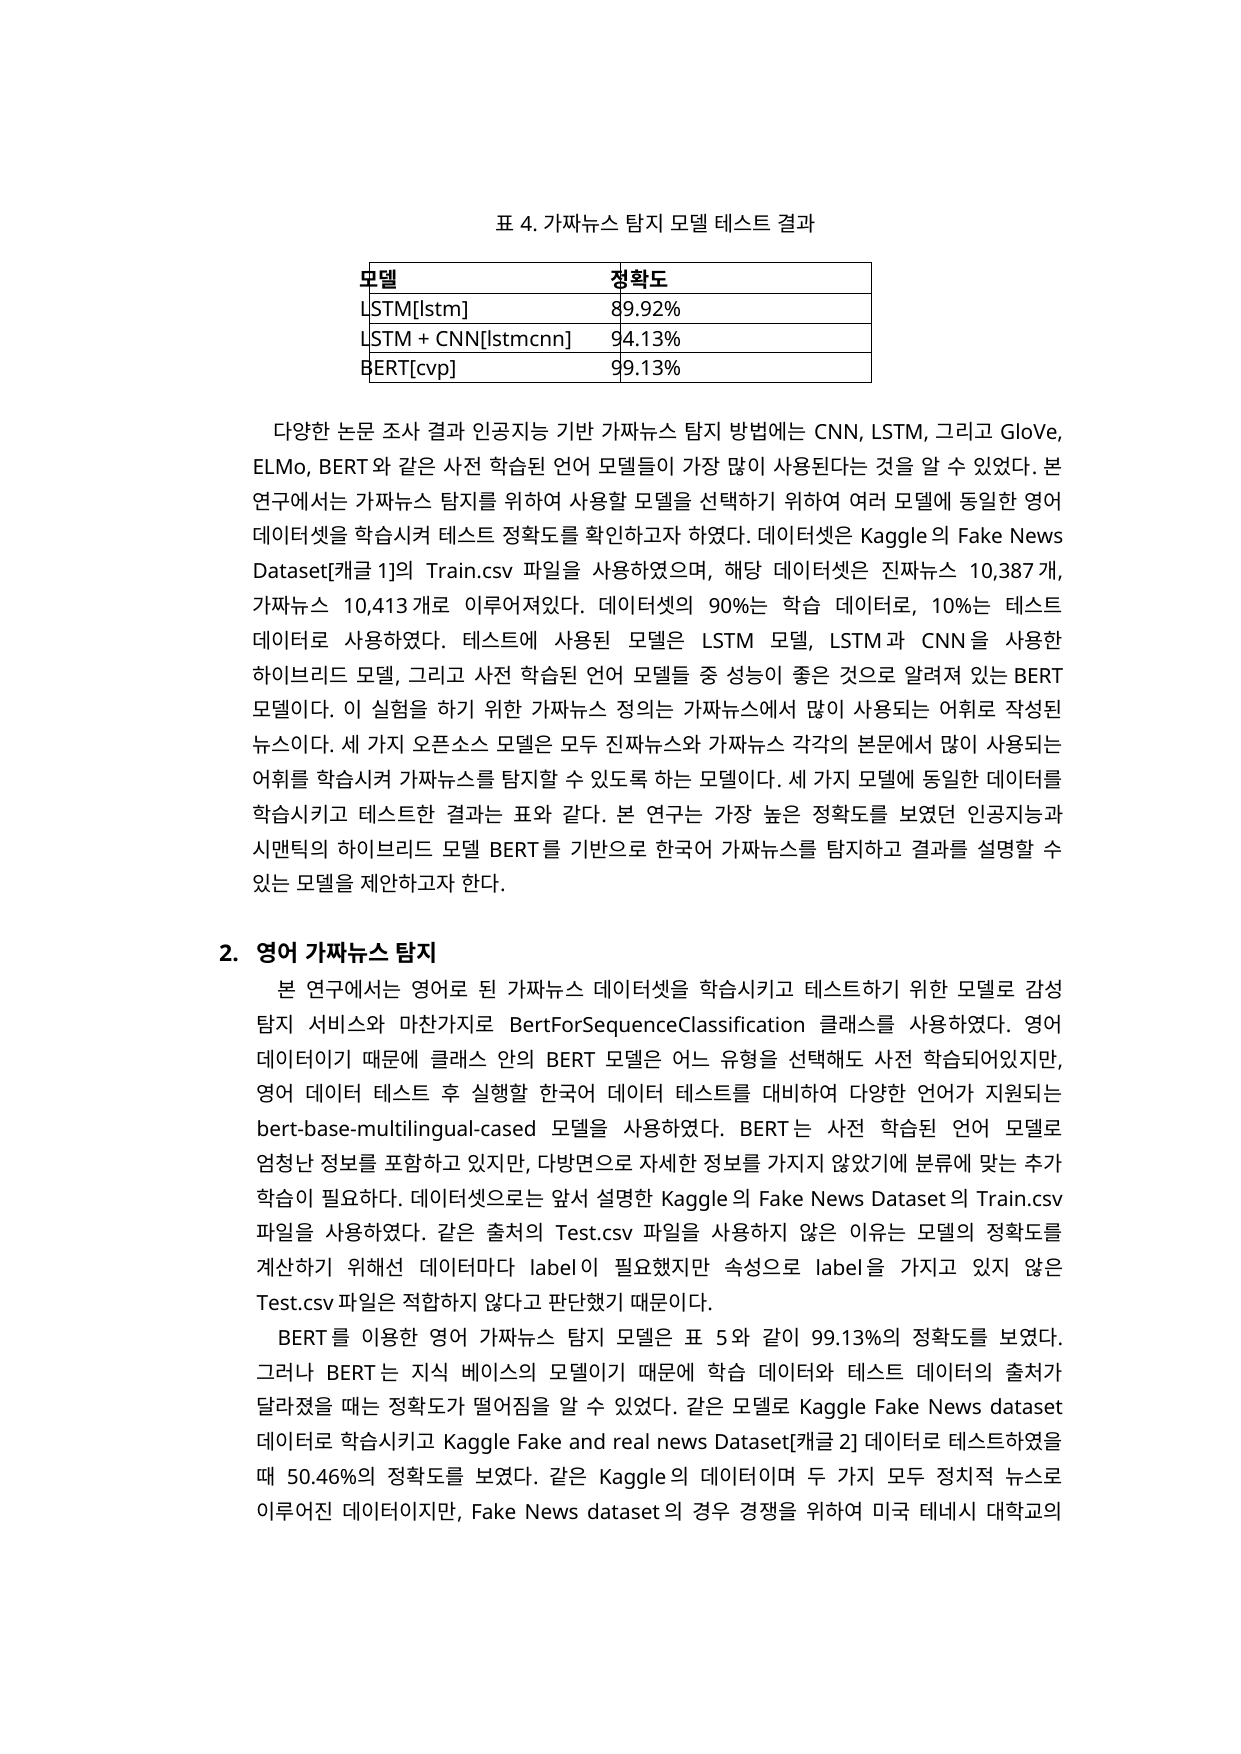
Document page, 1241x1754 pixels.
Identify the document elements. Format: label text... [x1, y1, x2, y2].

table_cell 99.13% [621, 353, 871, 382]
table_cell 94.13% [621, 324, 871, 352]
list 영어 가짜뉴스 탐지 [219, 935, 1063, 968]
table_header 정확도 [621, 263, 871, 293]
list 본 연구에서는 영어로 된 가짜뉴스 데이터셋을 학습시키고 테스트하기 위한 모델로 감성 탐지 서비스와 마찬가지로 BertForSequenceClassification 클래스를 사용하였다. 영어 데이터이기 때문에 클래스 안의 BERT 모델은 어느 유형을 선택해도 사전 학습되어있지만, 영어 데이터 테스트 후 실행할 한국어 데이터 테스트를 대비하여 다양한 언어가 지원되는 bert-base-multilingual-cased 모델을 사용하였다. BERT는 사전 학습된 언어 모델로 엄청난 정보를 포함하고 있지만, 다방면으로 자세한 정보를 가지지 않았기에 분류에 맞는 추가 학습이 필요하다. 데이터셋으로는 앞서 설명한 Kaggle의 Fake News Dataset의 Train.csv 파일을 사용하였다. 같은 출처의 Test.csv 파일을 사용하지 않은 이유는 모델의 정확도를 계산하기 위해선 데이터마다 label이 필요했지만 속성으로 label을 가지고 있지 않은 Test.csv 파일은 적합하지 않다고 판단했기 때문이다. [256, 973, 1063, 1317]
table_cell 89.92% [621, 294, 871, 323]
table_cell BERT[cvp] [370, 353, 620, 382]
table_cell LSTM[lstm] [370, 294, 620, 323]
table_cell LSTM + CNN[lstmcnn] [370, 324, 620, 352]
table_header 모델 [370, 263, 620, 293]
list 다양한 논문 조사 결과 인공지능 기반 가짜뉴스 탐지 방법에는 CNN, LSTM, 그리고 GloVe, ELMo, BERT와 같은 사전 학습된 언어 모델들이 가장 많이 사용된다는 것을 알 수 있었다. 본 연구에서는 가짜뉴스 탐지를 위하여 사용할 모델을 선택하기 위하여 여러 모델에 동일한 영어 데이터셋을 학습시켜 테스트 정확도를 확인하고자 하였다. 데이터셋은 Kaggle의 Fake News Dataset[캐글1]의 Train.csv 파일을 사용하였으며, 해당 데이터셋은 진짜뉴스 10,387개, 가짜뉴스 10,413개로 이루어져있다. 데이터셋의 90%는 학습 데이터로, 10%는 테스트 데이터로 사용하였다. 테스트에 사용된 모델은 LSTM 모델, LSTM과 CNN을 사용한 하이브리드 모델, 그리고 사전 학습된 언어 모델들 중 성능이 좋은 것으로 알려져 있는BERT 모델이다. 이 실험을 하기 위한 가짜뉴스 정의는 가짜뉴스에서 많이 사용되는 어휘로 작성된 뉴스이다. 세 가지 오픈소스 모델은 모두 진짜뉴스와 가짜뉴스 각각의 본문에서 많이 사용되는 어휘를 학습시켜 가짜뉴스를 탐지할 수 있도록 하는 모델이다. 세 가지 모델에 동일한 데이터를 학습시키고 테스트한 결과는 표와 같다. 본 연구는 가장 높은 정확도를 보였던 인공지능과 시맨틱의 하이브리드 모델 BERT를 기반으로 한국어 가짜뉴스를 탐지하고 결과를 설명할 수 있는 모델을 제안하고자 한다. [252, 415, 1063, 898]
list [256, 1321, 1063, 1525]
text 표 4. 가짜뉴스 탐지 모델 테스트 결과 [177, 207, 1063, 237]
